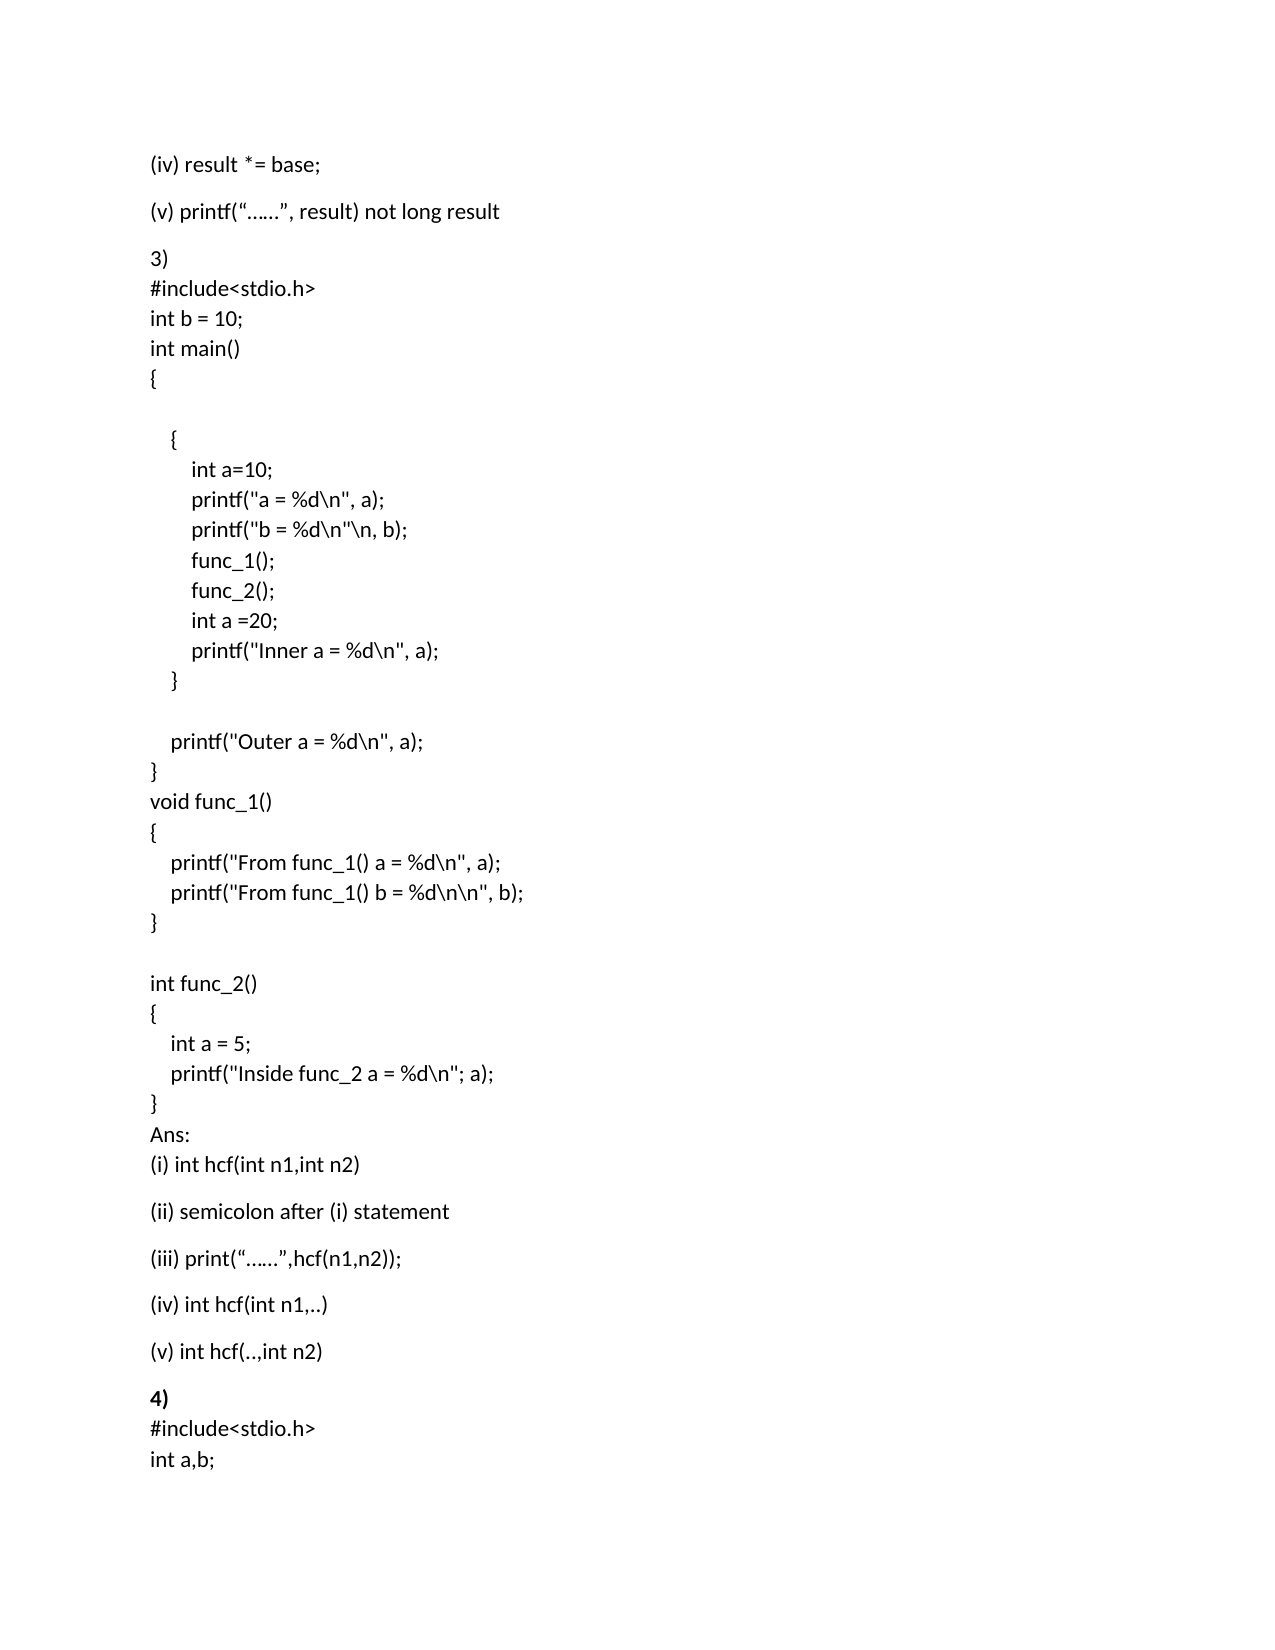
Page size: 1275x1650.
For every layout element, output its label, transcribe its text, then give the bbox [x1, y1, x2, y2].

text printf("b = %d\n"\n, b); [150, 516, 1125, 544]
text int b = 10; [150, 304, 1125, 332]
text int a =20; [150, 606, 1125, 634]
text printf("From func_1() a = %d\n", a); [150, 848, 1125, 876]
text (v) printf(“……”, result) not long result [150, 197, 1125, 225]
text { [150, 425, 1125, 453]
text (iv) int hcf(int n1,..) [150, 1291, 1125, 1319]
text int main() [150, 334, 1125, 362]
text int a,b; [150, 1445, 1125, 1473]
text } [150, 667, 1125, 695]
text #include<stdio.h> [150, 1414, 1125, 1443]
text void func_1() [150, 787, 1125, 816]
text } [150, 757, 1125, 785]
text printf("From func_1() b = %d\n\n", b); [150, 878, 1125, 906]
text printf("Inner a = %d\n", a); [150, 636, 1125, 664]
text #include<stdio.h> [150, 274, 1125, 302]
text func_2(); [150, 576, 1125, 604]
text { [150, 818, 1125, 846]
text printf("Inside func_2 a = %d\n"; a); [150, 1059, 1125, 1087]
text func_1(); [150, 546, 1125, 574]
text 3) [150, 244, 1125, 272]
text (iii) print(“……”,hcf(n1,n2)); [150, 1244, 1125, 1272]
text int func_2() [150, 969, 1125, 997]
text (ii) semicolon after (i) statement [150, 1197, 1125, 1225]
text } [150, 1089, 1125, 1118]
text (v) int hcf(..,int n2) [150, 1337, 1125, 1366]
text } [150, 908, 1125, 936]
text int a = 5; [150, 1029, 1125, 1057]
text printf("Outer a = %d\n", a); [150, 727, 1125, 755]
text (iv) result *= base; [150, 150, 1125, 178]
text printf("a = %d\n", a); [150, 485, 1125, 513]
text Ans: [150, 1120, 1125, 1148]
text 4) [150, 1384, 1125, 1412]
text (i) int hcf(int n1,int n2) [150, 1150, 1125, 1178]
text int a=10; [150, 455, 1125, 483]
text { [150, 364, 1125, 393]
text { [150, 999, 1125, 1027]
